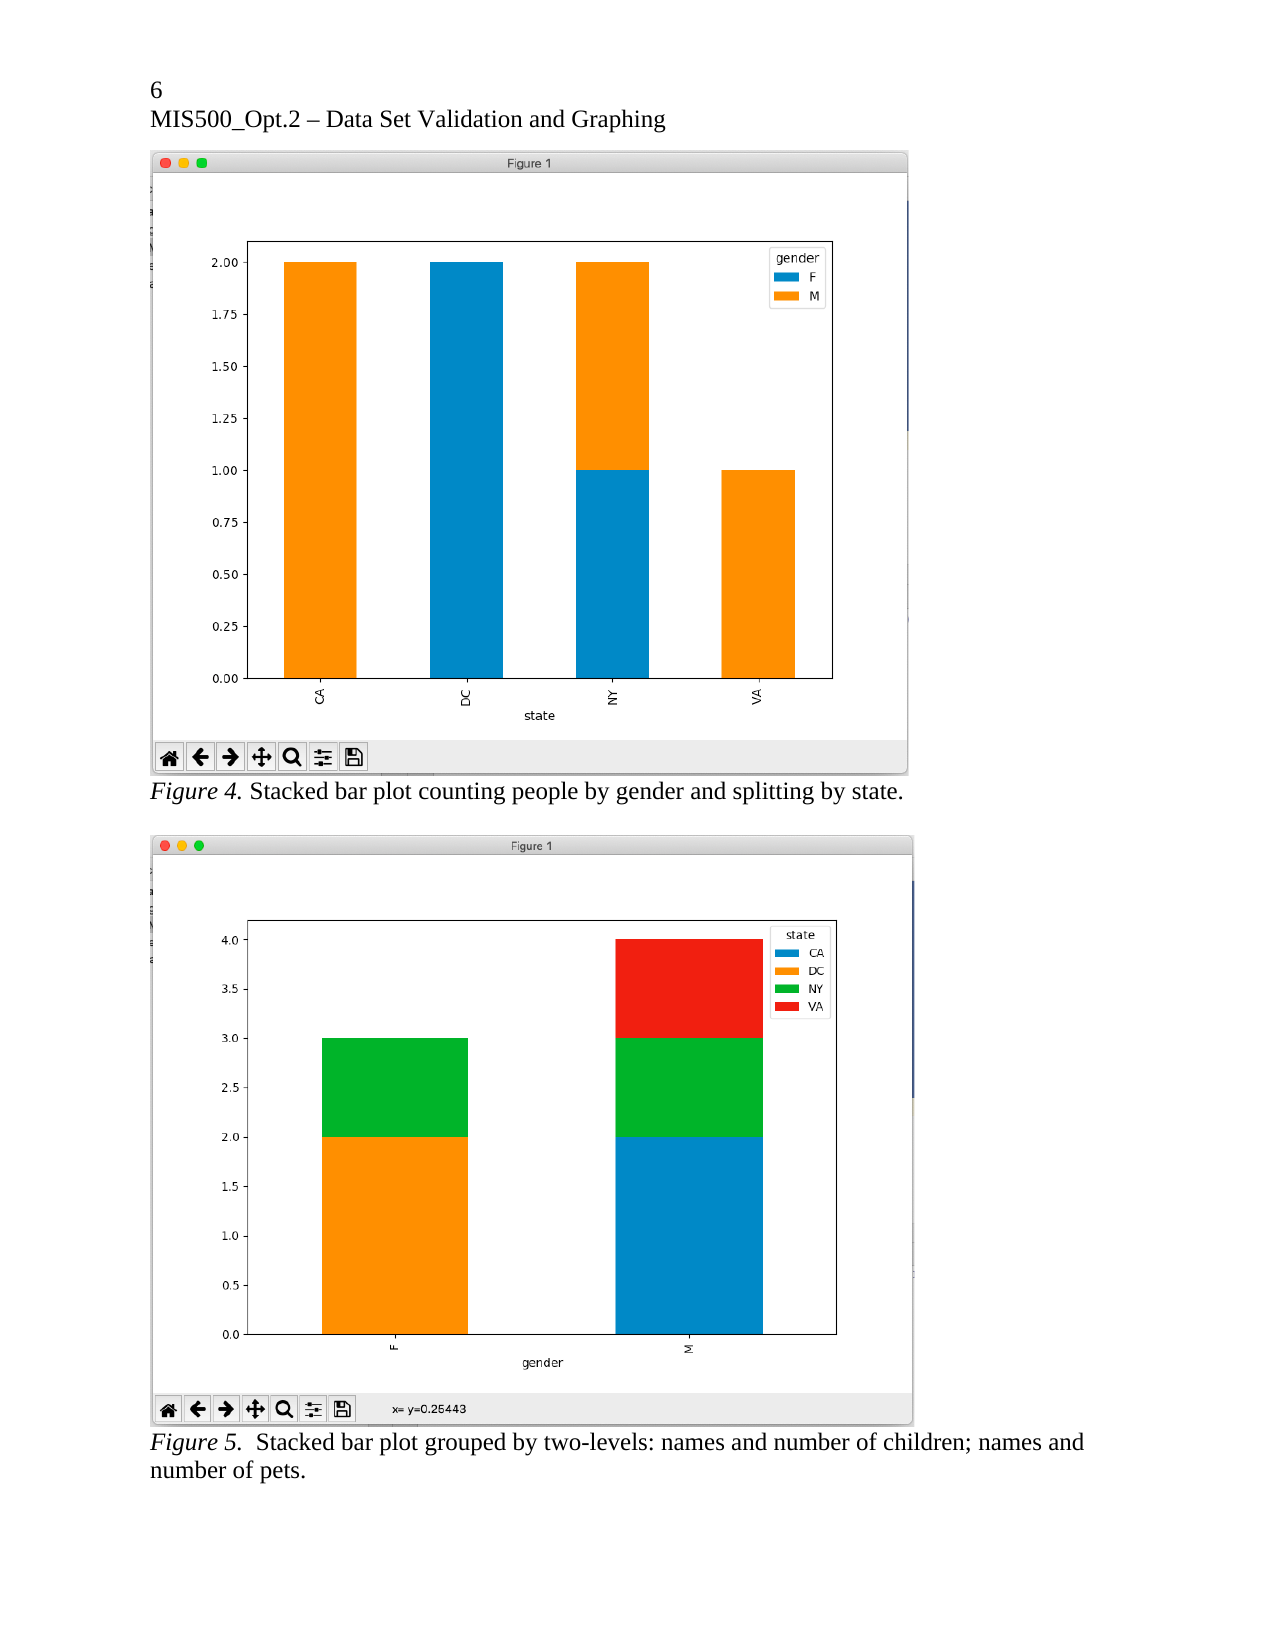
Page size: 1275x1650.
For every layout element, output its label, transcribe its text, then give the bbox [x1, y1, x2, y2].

picture [150, 150, 909, 776]
text Figure 4. Stacked bar plot counting people by gender and splitting by state. [150, 776, 1125, 805]
picture [150, 835, 915, 1427]
text Figure 5. Stacked bar plot grouped by two-levels: names and number of children; names and number of pets. [150, 1427, 1125, 1484]
